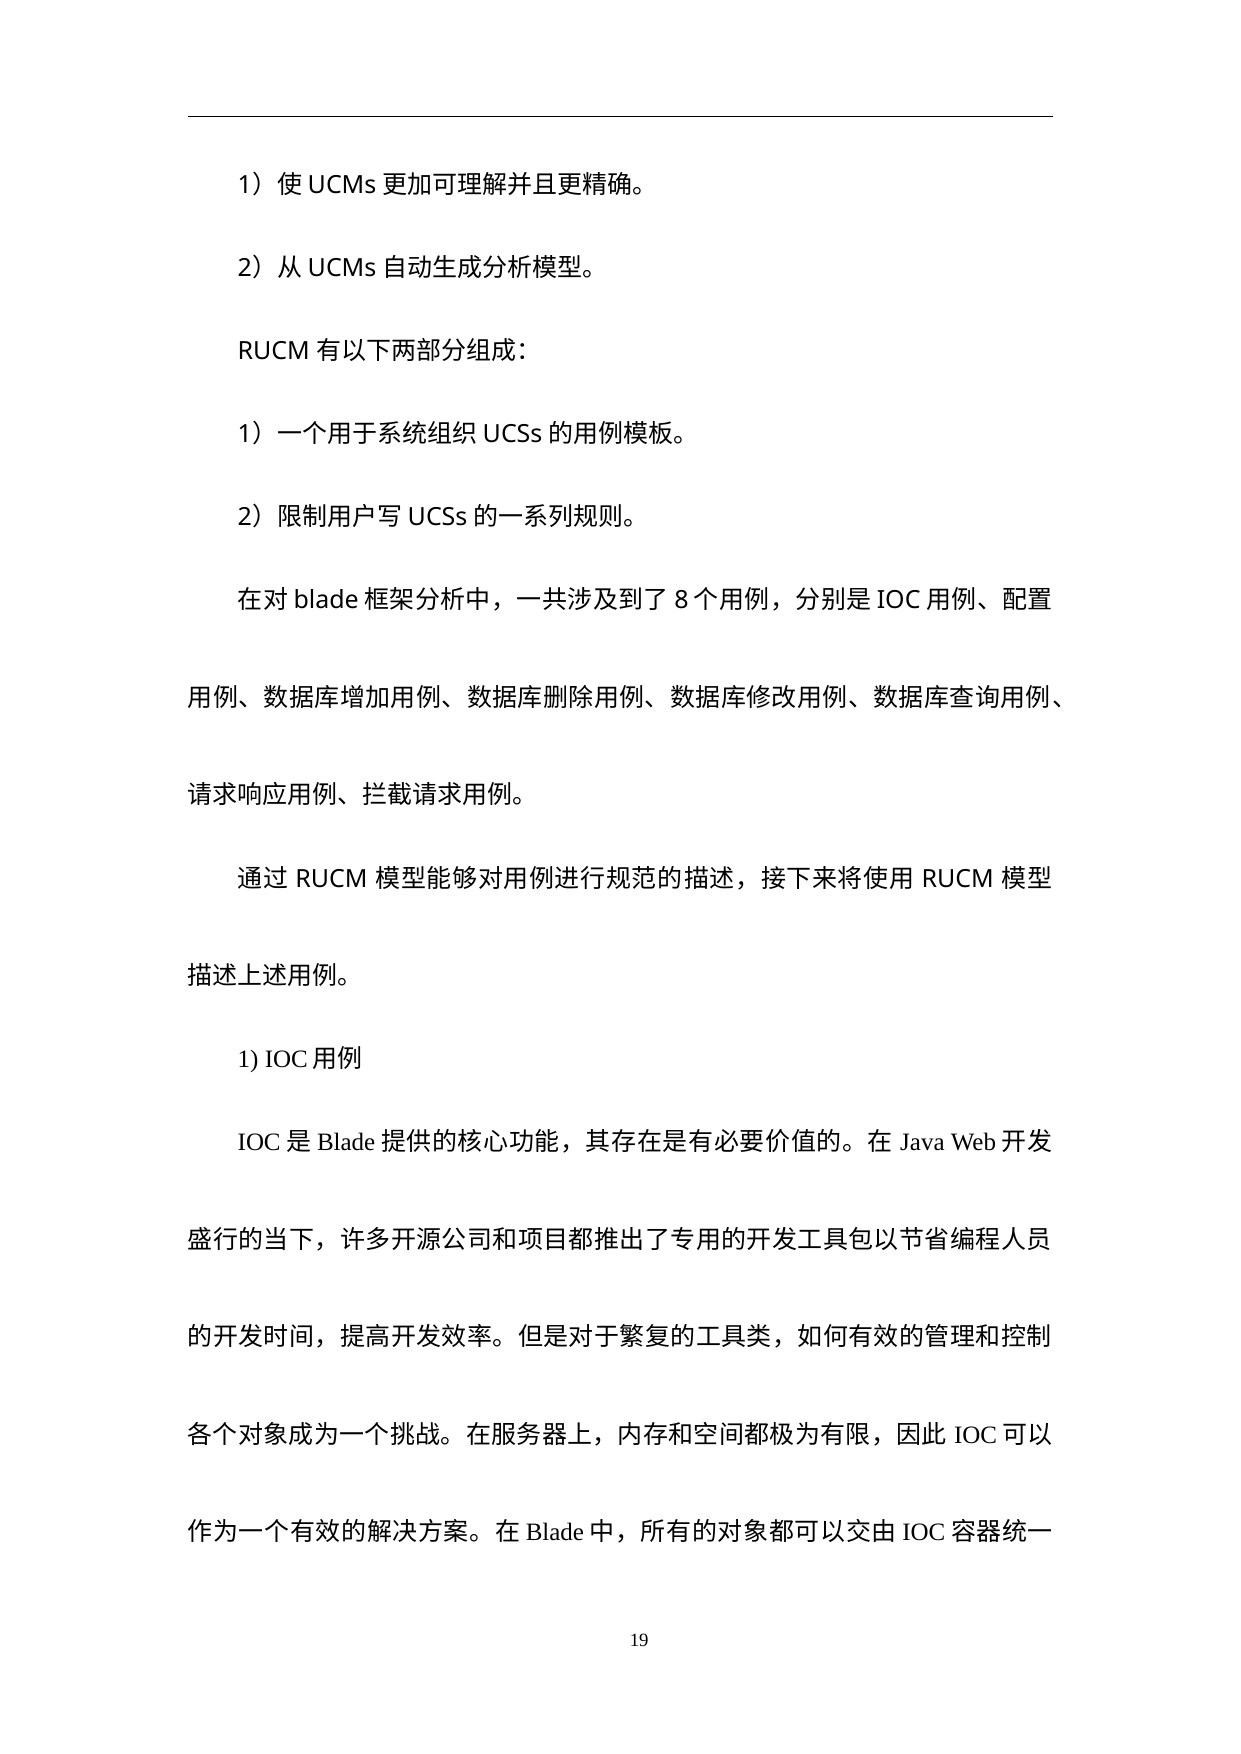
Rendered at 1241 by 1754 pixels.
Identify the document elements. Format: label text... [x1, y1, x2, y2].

text 2）限制用户写 UCSs 的一系列规则。 [187, 482, 1053, 547]
text 在对blade框架分析中，一共涉及到了8个用例，分别是IOC用例、配置用例、数据库增加用例、数据库删除用例、数据库修改用例、数据库查询用例、请求响应用例、拦截请求用例。 [187, 566, 1053, 826]
text 2）从 UCMs 自动生成分析模型。 [187, 233, 1053, 298]
text 1) IOC用例 [187, 1024, 1053, 1089]
text 通过 RUCM 模型能够对用例进行规范的描述，接下来将使用 RUCM 模型描述上述用例。 [187, 844, 1053, 1006]
text 1）使 UCMs 更加可理解并且更精确。 [187, 150, 1053, 215]
text RUCM 有以下两部分组成： [187, 316, 1053, 381]
text 1）一个用于系统组织 UCSs 的用例模板。 [187, 399, 1053, 464]
